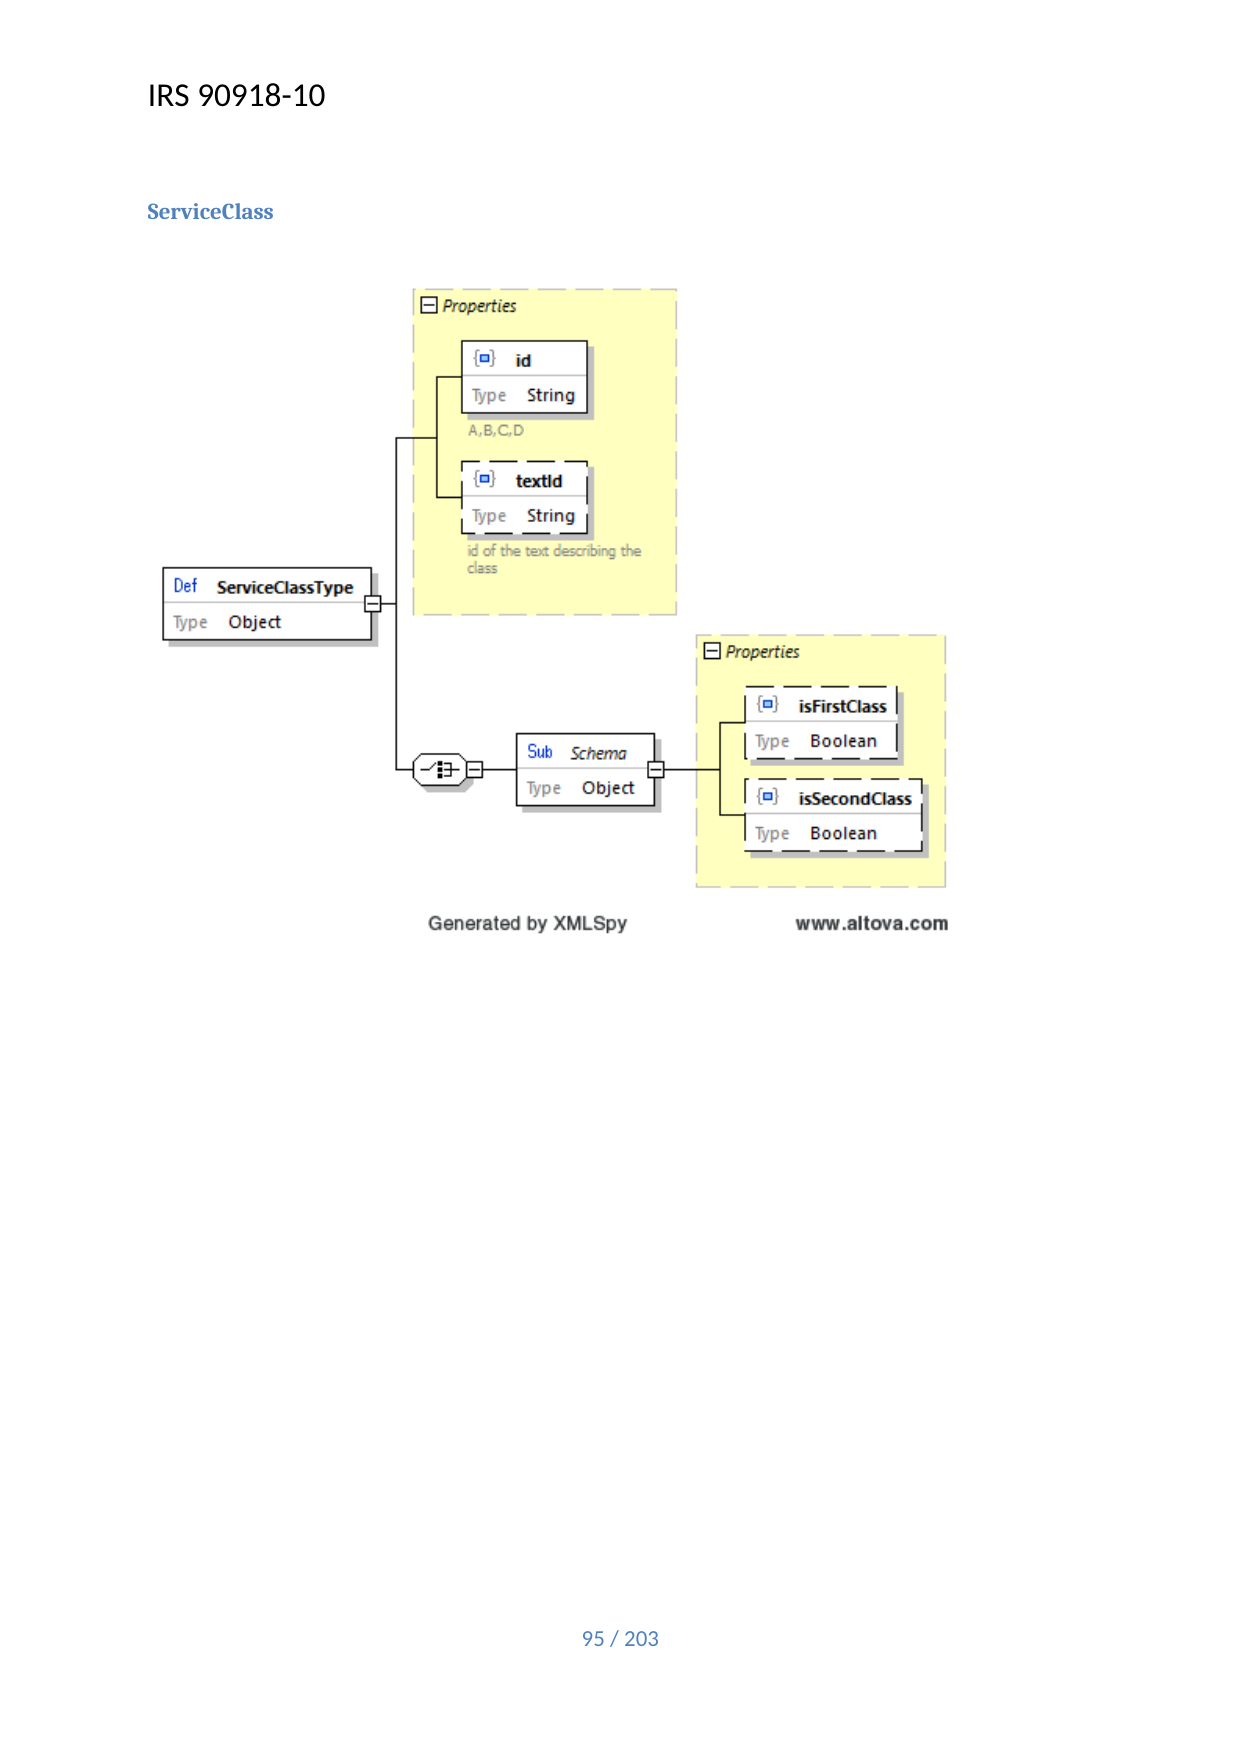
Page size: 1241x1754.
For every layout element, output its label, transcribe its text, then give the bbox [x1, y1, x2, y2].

picture [147, 281, 962, 935]
subtitle ServiceClass [148, 199, 1093, 225]
